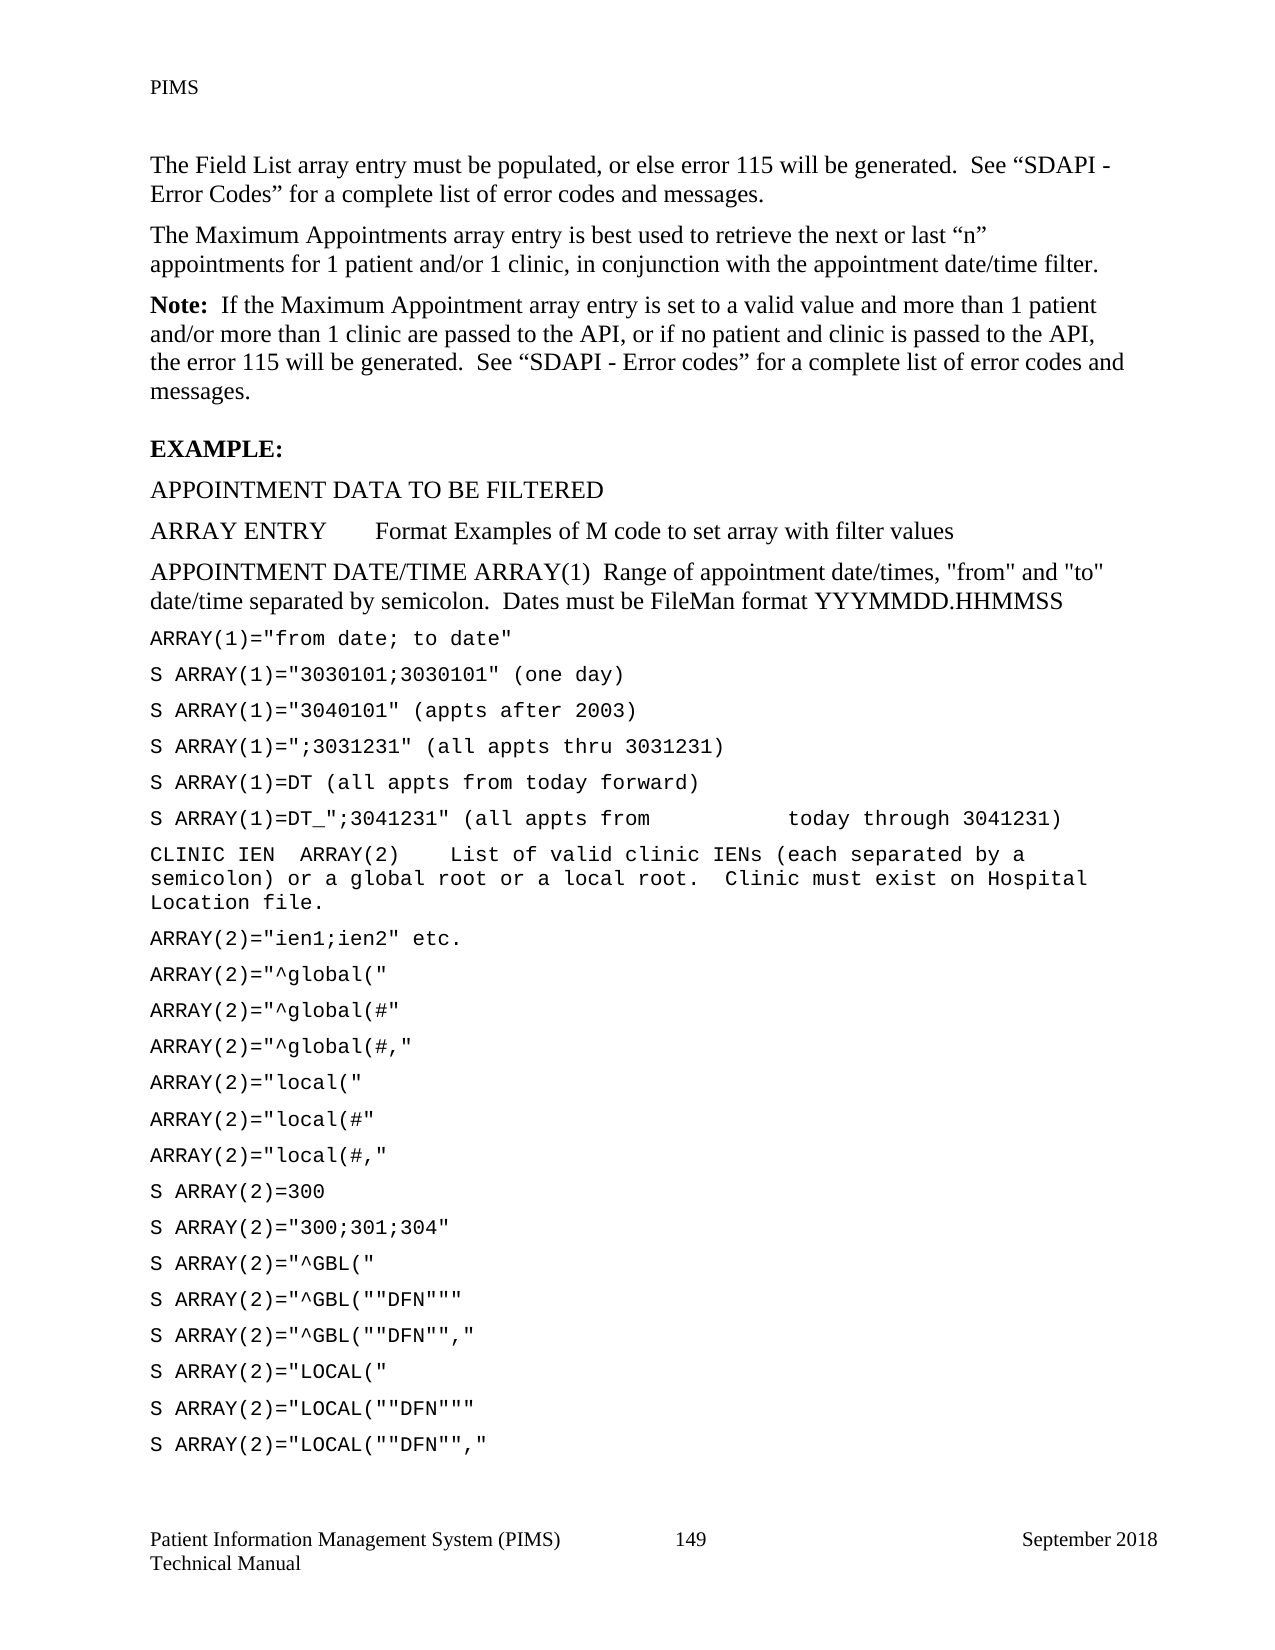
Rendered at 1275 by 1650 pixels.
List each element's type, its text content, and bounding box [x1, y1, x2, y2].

text S ARRAY(2)="^GBL(""DFN""," [150, 1325, 1125, 1349]
text S ARRAY(1)=";3031231" (all appts thru 3031231) [150, 736, 1125, 759]
text ARRAY(2)="ien1;ien2" etc. [150, 928, 1125, 951]
text S ARRAY(1)="3030101;3030101" (one day) [150, 664, 1125, 687]
text S ARRAY(2)="LOCAL(" [150, 1362, 1125, 1385]
text APPOINTMENT DATA TO BE FILTERED [150, 475, 1125, 504]
text ARRAY(2)="^global(" [150, 964, 1125, 988]
text The Maximum Appointments array entry is best used to retrieve the next or last “n” appointments for 1 patient and/or 1 clinic, in conjunction with the appointment date/time filter. [150, 220, 1125, 277]
text S ARRAY(1)=DT (all appts from today forward) [150, 772, 1125, 796]
text S ARRAY(2)="^GBL(" [150, 1253, 1125, 1277]
text APPOINTMENT DATE/TIME ARRAY(1) Range of appointment date/times, "from" and "to" date/time separated by semicolon. Dates must be FileMan format YYYMMDD.HHMMSS [150, 557, 1125, 615]
text ARRAY(2)="local(#" [150, 1108, 1125, 1132]
text ARRAY(2)="local(#," [150, 1145, 1125, 1168]
text ARRAY ENTRY Format Examples of M code to set array with filter values [150, 516, 1125, 545]
text ARRAY(2)="^global(#" [150, 1000, 1125, 1024]
text S ARRAY(2)="^GBL(""DFN""" [150, 1289, 1125, 1313]
text The Field List array entry must be populated, or else error 115 will be generated. See “SDAPI - Error Codes” for a complete list of error codes and messages. [150, 150, 1125, 207]
text S ARRAY(1)="3040101" (appts after 2003) [150, 700, 1125, 723]
text ARRAY(2)="^global(#," [150, 1036, 1125, 1060]
text EXAMPLE: [150, 434, 1125, 462]
text S ARRAY(2)="LOCAL(""DFN""," [150, 1434, 1125, 1457]
text ARRAY(2)="local(" [150, 1072, 1125, 1096]
text S ARRAY(2)=300 [150, 1181, 1125, 1204]
text S ARRAY(1)=DT_";3041231" (all appts from today through 3041231) [150, 808, 1125, 832]
text Note: If the Maximum Appointment array entry is set to a valid value and more than 1 patient and/or more than 1 clinic are passed to the API, or if no patient and clinic is passed to the API, the error 115 will be generated. See “SDAPI - Error codes” for a complete list of error codes and messages. [150, 290, 1125, 405]
text CLINIC IEN ARRAY(2) List of valid clinic IENs (each separated by a semicolon) or a global root or a local root. Clinic must exist on Hospital Location file. [150, 844, 1125, 915]
text S ARRAY(2)="300;301;304" [150, 1217, 1125, 1241]
text ARRAY(1)="from date; to date" [150, 627, 1125, 651]
text S ARRAY(2)="LOCAL(""DFN""" [150, 1398, 1125, 1421]
